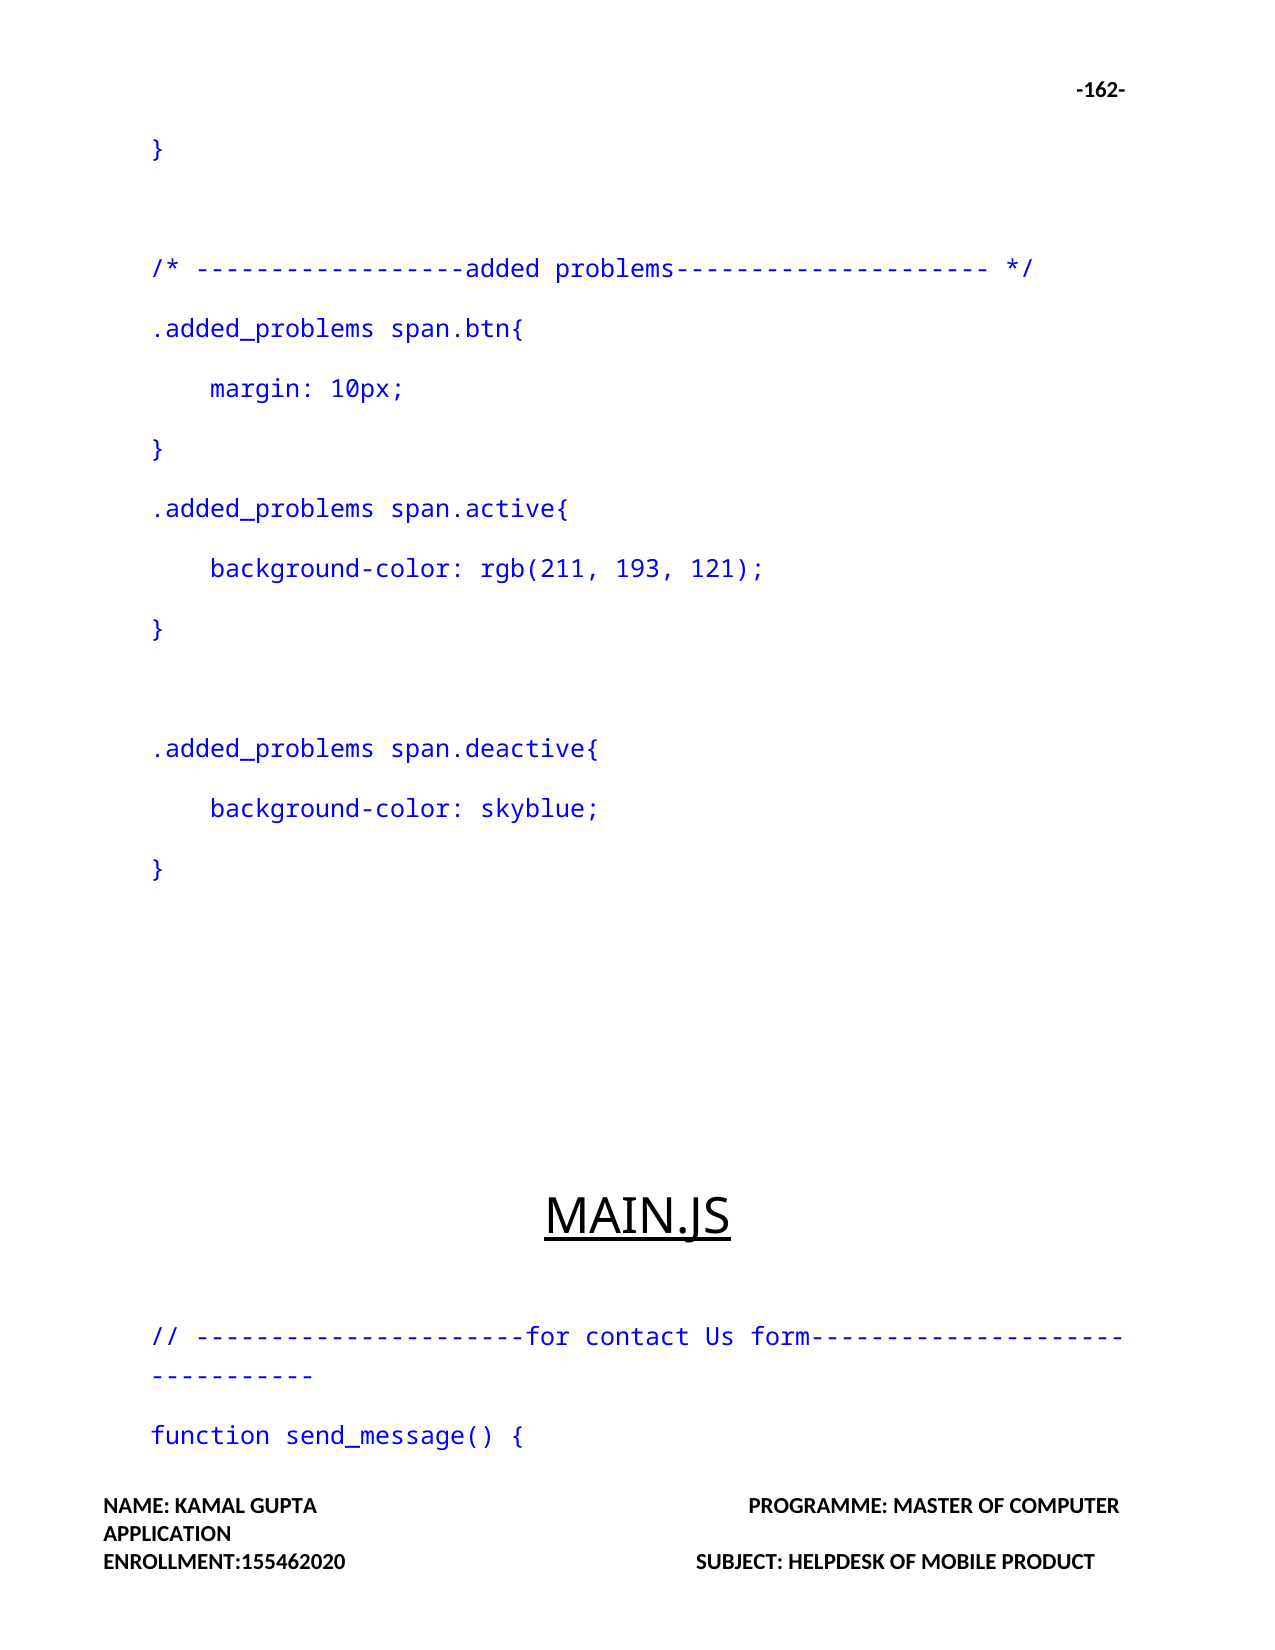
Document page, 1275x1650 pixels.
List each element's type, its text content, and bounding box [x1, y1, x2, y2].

text } [150, 611, 1125, 645]
text // ----------------------for contact Us form-------------------------------- [150, 1318, 1125, 1391]
text margin: 10px; [150, 371, 1125, 405]
text .added_problems span.active{ [150, 491, 1125, 525]
text .added_problems span.deactive{ [150, 731, 1125, 765]
text function send_message() { [150, 1417, 1125, 1451]
text } [150, 431, 1125, 465]
text background-color: skyblue; [150, 791, 1125, 825]
text } [150, 131, 1125, 165]
text } [150, 851, 1125, 885]
text MAIN.JS [150, 1180, 1125, 1248]
text .added_problems span.btn{ [150, 311, 1125, 345]
text /* ------------------added problems--------------------- */ [150, 251, 1125, 285]
text background-color: rgb(211, 193, 121); [150, 551, 1125, 585]
